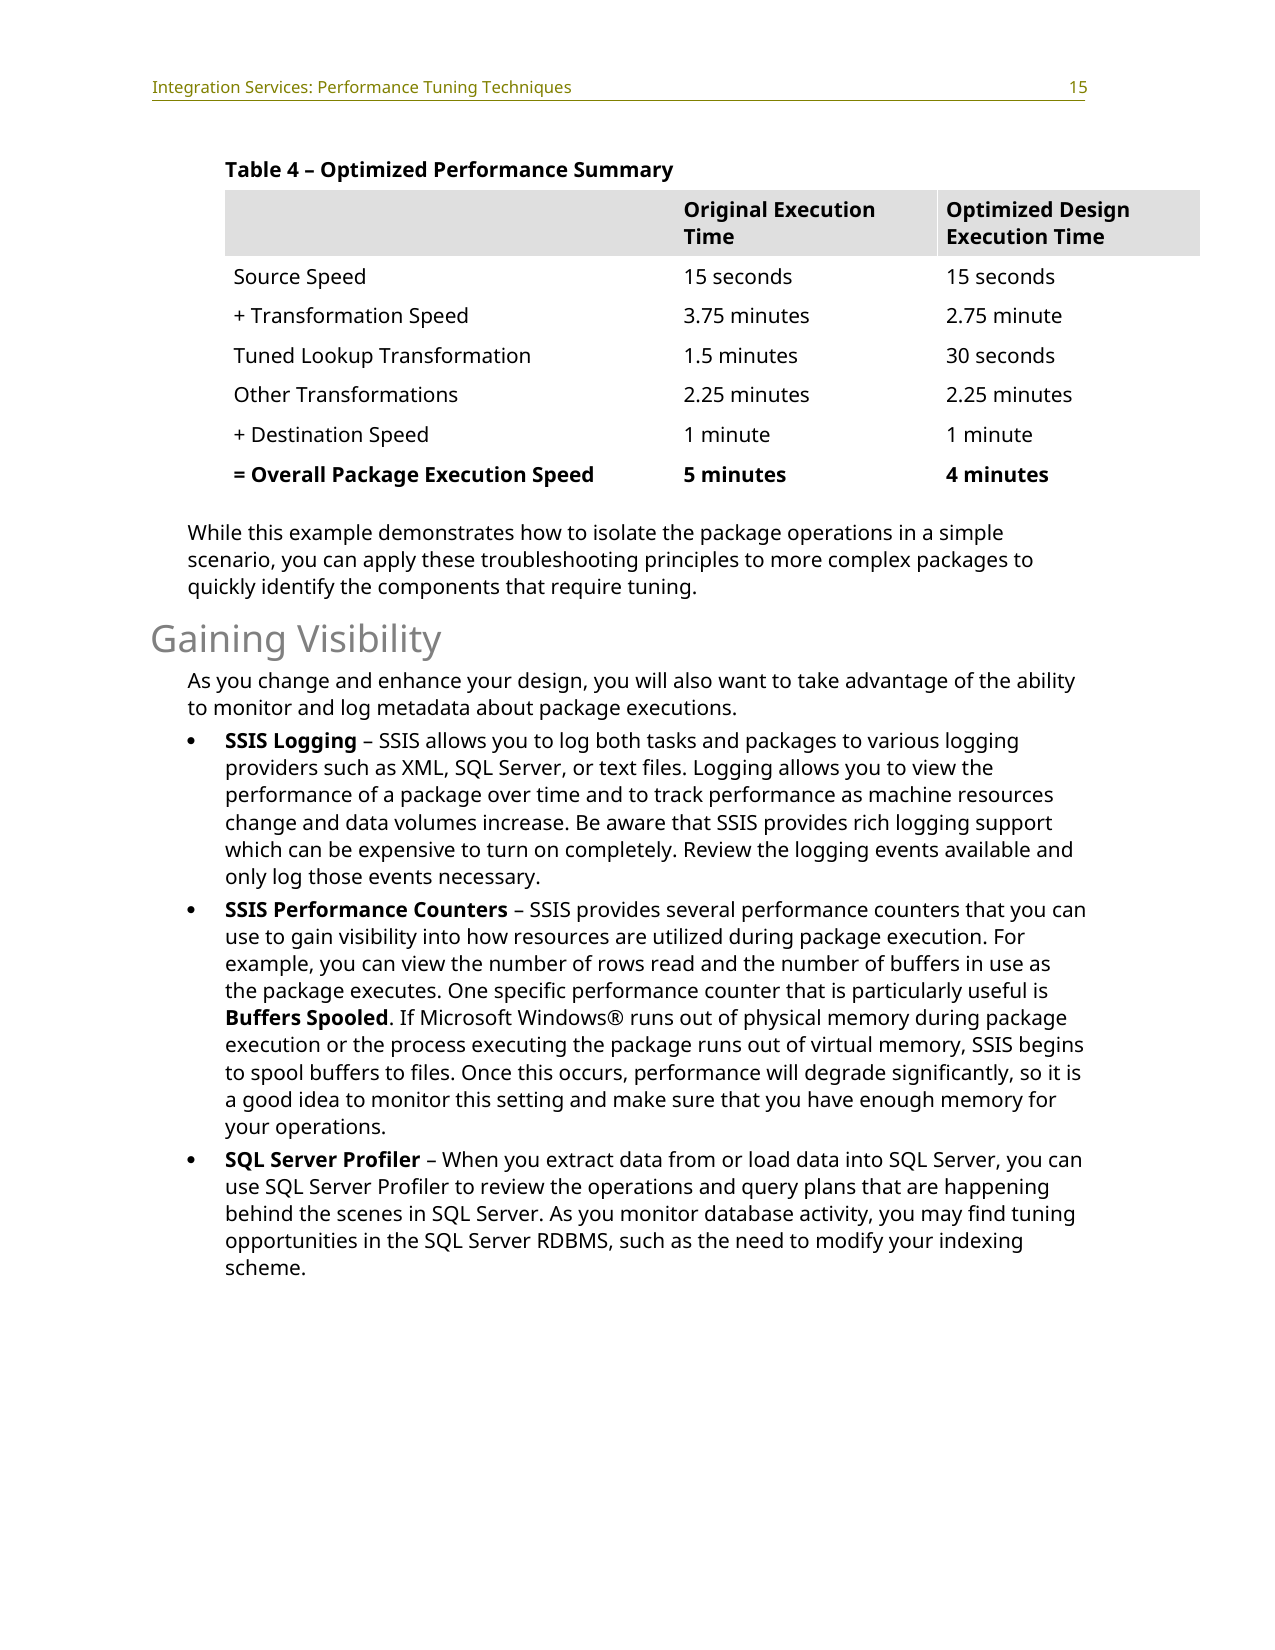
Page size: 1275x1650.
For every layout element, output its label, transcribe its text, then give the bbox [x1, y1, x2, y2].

table_cell Other Transformations [225, 375, 675, 414]
text As you change and enhance your design, you will also want to take advantage of the ability to monitor and log metadata about package executions. [187, 667, 1087, 721]
table_cell 1 minute [675, 415, 937, 454]
table_cell 15 seconds [938, 256, 1200, 296]
table_cell 2.75 minute [938, 296, 1200, 335]
table_header Optimized Design Execution Time [938, 190, 1200, 256]
table_cell 4 minutes [938, 454, 1200, 494]
table_cell 5 minutes [675, 454, 937, 494]
table_cell 2.25 minutes [938, 375, 1200, 414]
table_cell 2.25 minutes [675, 375, 937, 414]
table_cell 1 minute [938, 415, 1200, 454]
table_cell Source Speed [225, 256, 675, 296]
table_header Original Execution Time [675, 190, 937, 256]
table_header [225, 190, 675, 256]
text While this example demonstrates how to isolate the package operations in a simple scenario, you can apply these troubleshooting principles to more complex packages to quickly identify the components that require tuning. [187, 519, 1087, 600]
list Table 4 – Optimized Performance Summary [225, 156, 1087, 183]
list SSIS Performance Counters – SSIS provides several performance counters that you can use to gain visibility into how resources are utilized during package execution. For example, you can view the number of rows read and the number of buffers in use as the package executes. One specific performance counter that is particularly useful is Buffers Spooled. If Microsoft Windows® runs out of physical memory during package execution or the process executing the package runs out of virtual memory, SSIS begins to spool buffers to files. Once this occurs, performance will degrade significantly, so it is a good idea to monitor this setting and make sure that you have enough memory for your operations. [187, 896, 1087, 1139]
table_cell + Destination Speed [225, 415, 675, 454]
table_cell + Transformation Speed [225, 296, 675, 335]
table_cell 3.75 minutes [675, 296, 937, 335]
list SQL Server Profiler – When you extract data from or load data into SQL Server, you can use SQL Server Profiler to review the operations and query plans that are happening behind the scenes in SQL Server. As you monitor database activity, you may find tuning opportunities in the SQL Server RDBMS, such as the need to modify your indexing scheme. [187, 1146, 1087, 1281]
table_cell Tuned Lookup Transformation [225, 335, 675, 375]
table_cell = Overall Package Execution Speed [225, 454, 675, 494]
table_cell 30 seconds [938, 335, 1200, 375]
table_cell 15 seconds [675, 256, 937, 296]
list SSIS Logging – SSIS allows you to log both tasks and packages to various logging providers such as XML, SQL Server, or text files. Logging allows you to view the performance of a package over time and to track performance as machine resources change and data volumes increase. Be aware that SSIS provides rich logging support which can be expensive to turn on completely. Review the logging events available and only log those events necessary. [187, 727, 1087, 889]
subtitle Gaining Visibility [150, 619, 1087, 660]
table_cell 1.5 minutes [675, 335, 937, 375]
